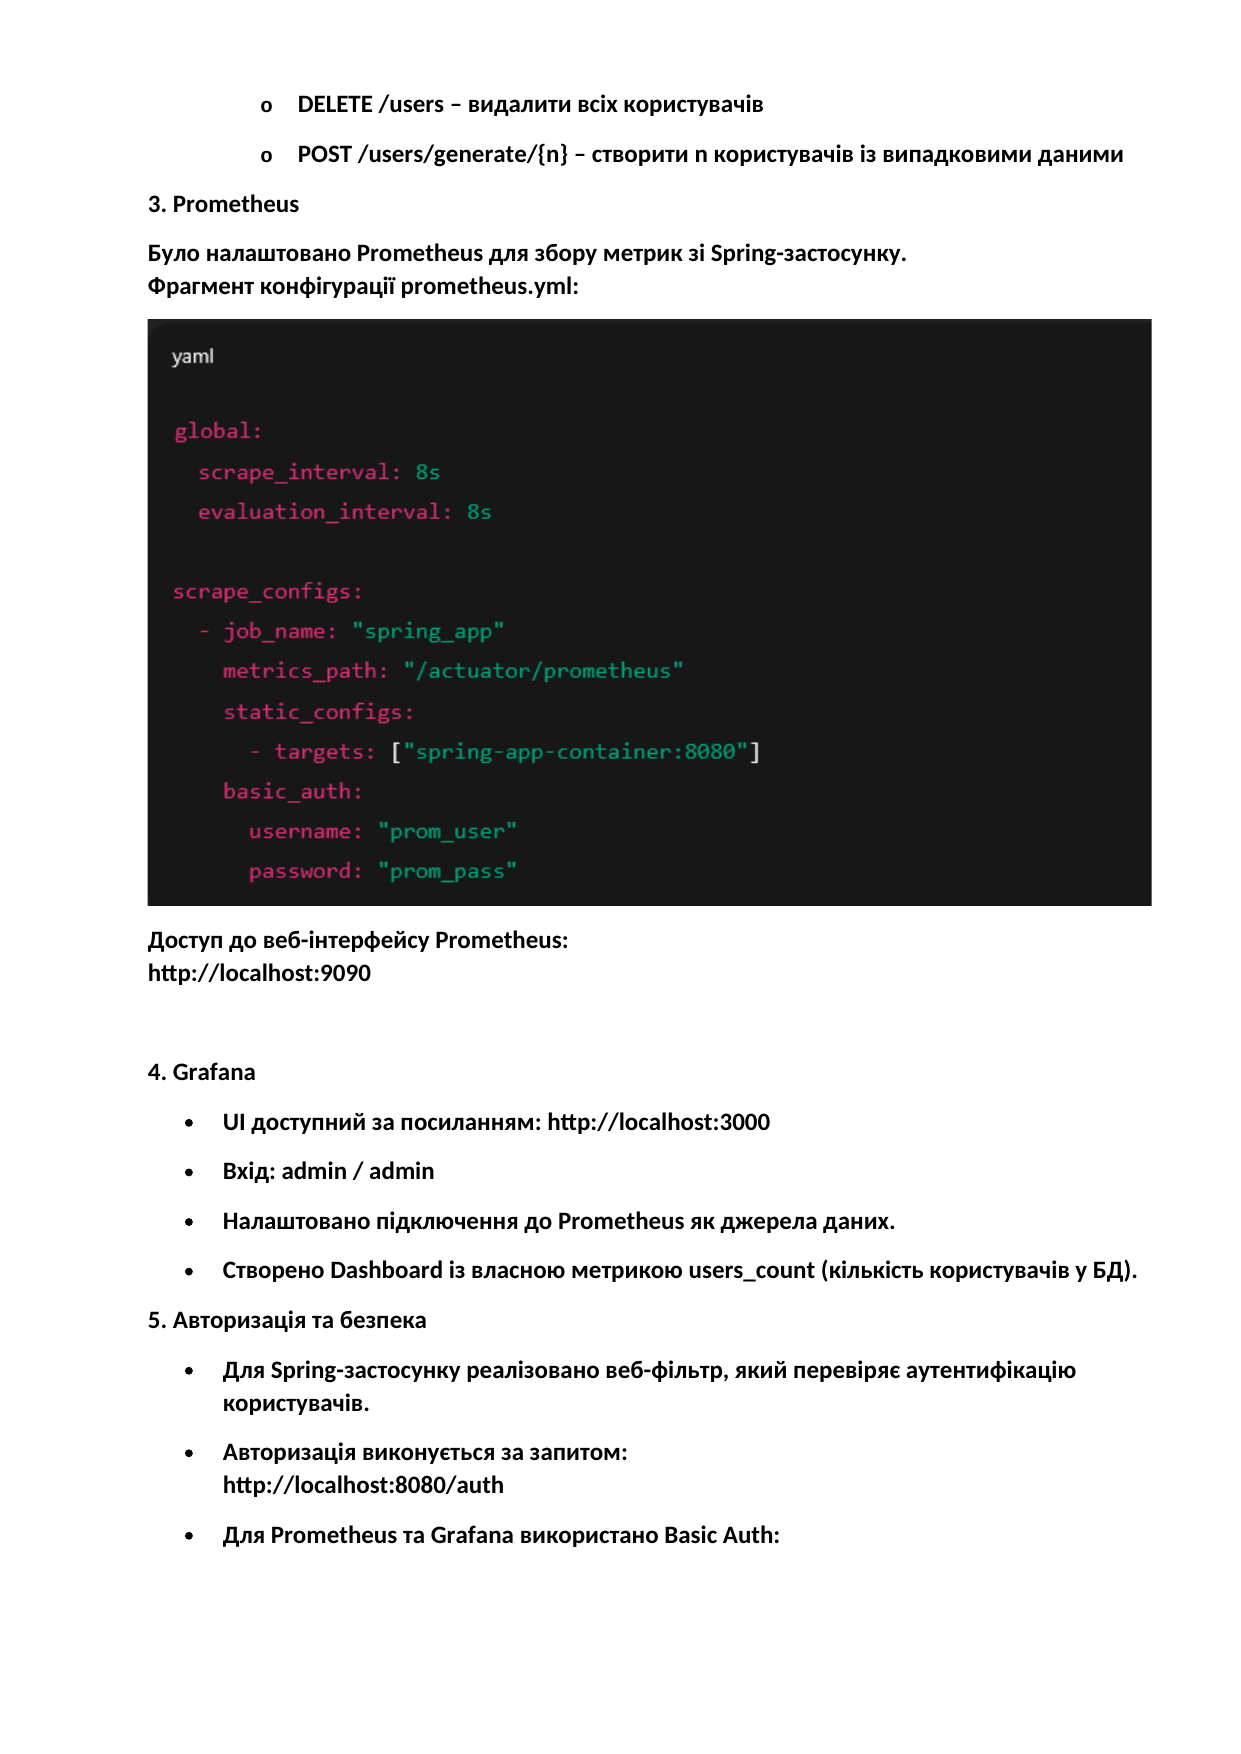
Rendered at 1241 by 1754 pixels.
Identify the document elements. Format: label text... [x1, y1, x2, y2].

list POST /users/generate/{n} – створити n користувачів із випадковими даними [260, 138, 1152, 169]
list DELETE /users – видалити всіх користувачів [260, 88, 1152, 119]
list Авторизація виконується за запитом: http://localhost:8080/auth [185, 1436, 1152, 1500]
text Доступ до веб-інтерфейсу Prometheus: http://localhost:9090 [148, 924, 1152, 988]
list Налаштовано підключення до Prometheus як джерела даних. [185, 1205, 1152, 1236]
list Для Spring-застосунку реалізовано веб-фільтр, який перевіряє аутентифікацію користувачів. [185, 1354, 1152, 1417]
list Вхід: admin / admin [185, 1156, 1152, 1186]
text 4. Grafana [148, 1056, 1152, 1087]
text 5. Авторизація та безпека [148, 1304, 1152, 1335]
picture [147, 319, 1152, 906]
list Для Prometheus та Grafana використано Basic Auth: [185, 1519, 1152, 1549]
list UI доступний за посиланням: http://localhost:3000 [185, 1106, 1152, 1136]
text 3. Prometheus [148, 188, 1152, 218]
list Створено Dashboard із власною метрикою users_count (кількість користувачів у БД). [185, 1255, 1152, 1285]
text Було налаштовано Prometheus для збору метрик зі Spring-застосунку. Фрагмент конфігурації prometheus.yml: [148, 237, 1152, 301]
